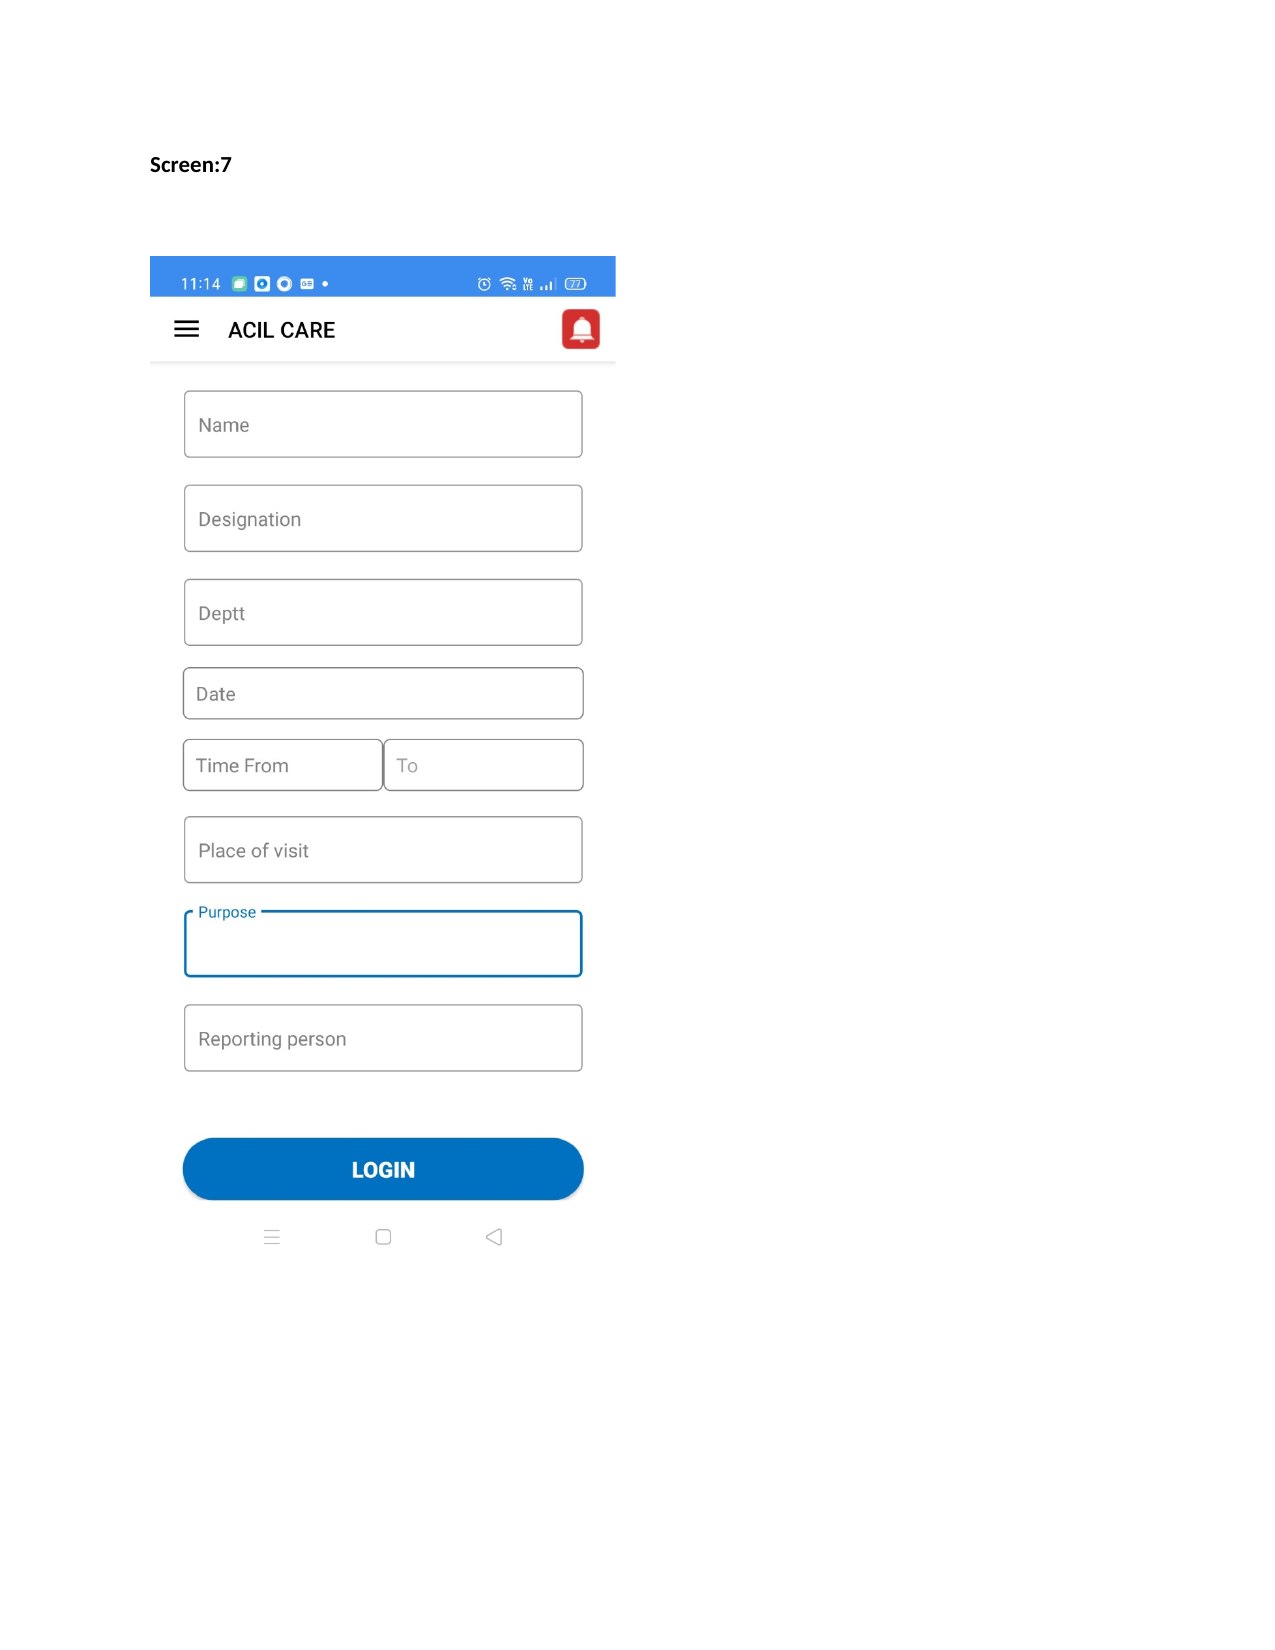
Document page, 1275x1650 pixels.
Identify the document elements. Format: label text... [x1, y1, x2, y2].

text Screen:7 [150, 150, 1125, 178]
picture [150, 256, 616, 1265]
